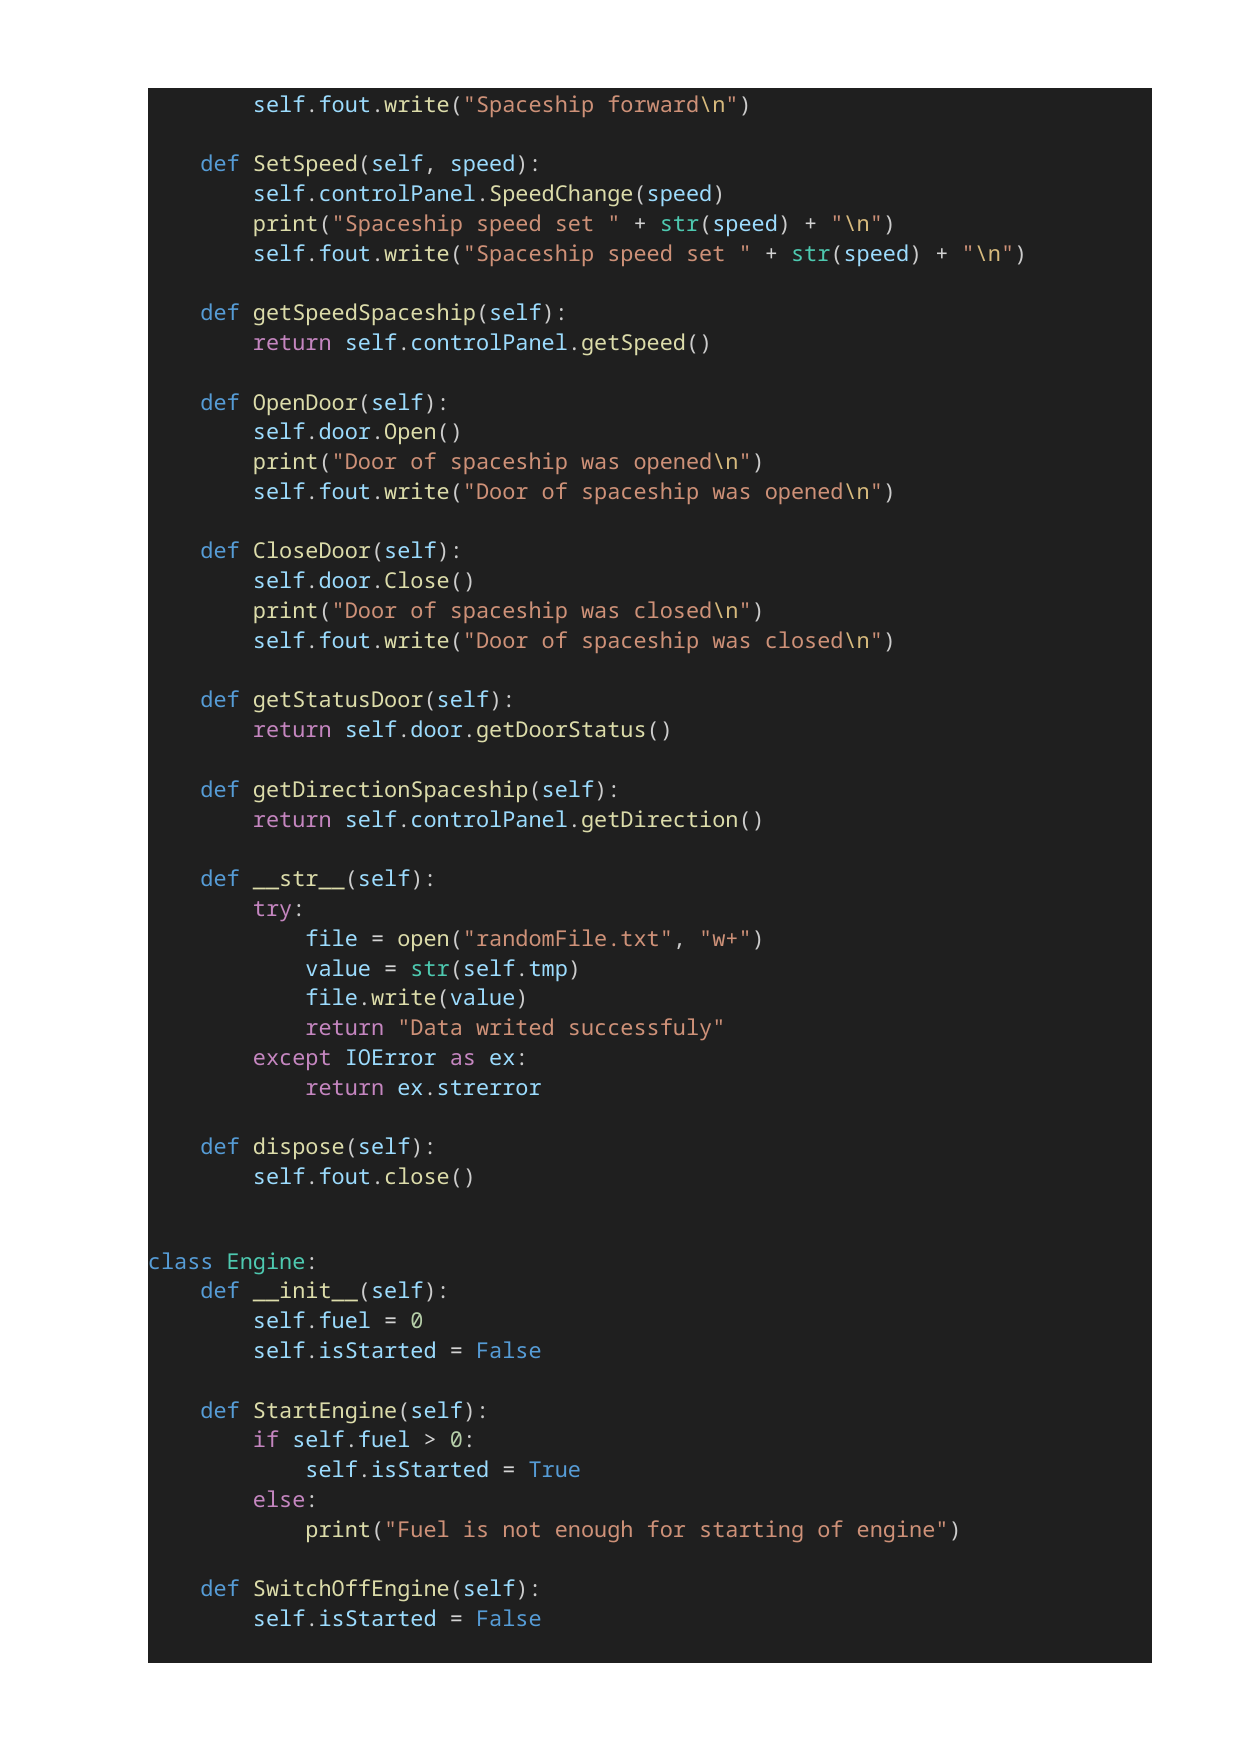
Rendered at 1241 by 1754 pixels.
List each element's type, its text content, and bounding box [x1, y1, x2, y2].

text except IOError as ex: [148, 1042, 1152, 1072]
text def SetSpeed(self, speed): [148, 148, 1152, 178]
text self.fout.write("Door of spaceship was closed\n") [148, 625, 1152, 654]
text self.fout.close() [148, 1161, 1152, 1191]
text print("Door of spaceship was opened\n") [148, 446, 1152, 476]
text return "Data writed successfuly" [148, 1012, 1152, 1042]
text return self.door.getDoorStatus() [148, 714, 1152, 744]
text self.isStarted = False [148, 1335, 1152, 1365]
text self.fout.write("Door of spaceship was opened\n") [148, 476, 1152, 506]
text file.write(value) [148, 982, 1152, 1012]
text self.controlPanel.SpeedChange(speed) [148, 178, 1152, 208]
text value = str(self.tmp) [148, 952, 1152, 982]
text self.isStarted = False [148, 1603, 1152, 1633]
text def StartEngine(self): [148, 1394, 1152, 1424]
text def OpenDoor(self): [148, 386, 1152, 416]
text self.fout.write("Spaceship speed set " + str(speed) + "\n") [148, 237, 1152, 267]
text print("Door of spaceship was closed\n") [148, 595, 1152, 625]
text self.fuel = 0 [148, 1305, 1152, 1335]
text def __init__(self): [148, 1275, 1152, 1305]
text try: [148, 893, 1152, 923]
text if self.fuel > 0: [148, 1424, 1152, 1454]
text self.door.Open() [148, 416, 1152, 446]
text def getStatusDoor(self): [148, 684, 1152, 714]
text return self.controlPanel.getDirection() [148, 803, 1152, 833]
text print("Fuel is not enough for starting of engine") [148, 1514, 1152, 1543]
text def getDirectionSpaceship(self): [148, 774, 1152, 803]
text self.door.Close() [148, 565, 1152, 595]
text def __str__(self): [148, 863, 1152, 893]
text file = open("randomFile.txt", "w+") [148, 923, 1152, 952]
text def getSpeedSpaceship(self): [148, 297, 1152, 327]
text print("Spaceship speed set " + str(speed) + "\n") [148, 208, 1152, 237]
text return ex.strerror [148, 1072, 1152, 1101]
text def dispose(self): [148, 1131, 1152, 1161]
text self.isStarted = True [148, 1454, 1152, 1484]
text def CloseDoor(self): [148, 535, 1152, 565]
text self.fout.write("Spaceship forward\n") [148, 88, 1152, 118]
text def SwitchOffEngine(self): [148, 1573, 1152, 1603]
text return self.controlPanel.getSpeed() [148, 327, 1152, 357]
text else: [148, 1484, 1152, 1514]
text class Engine: [148, 1246, 1152, 1275]
